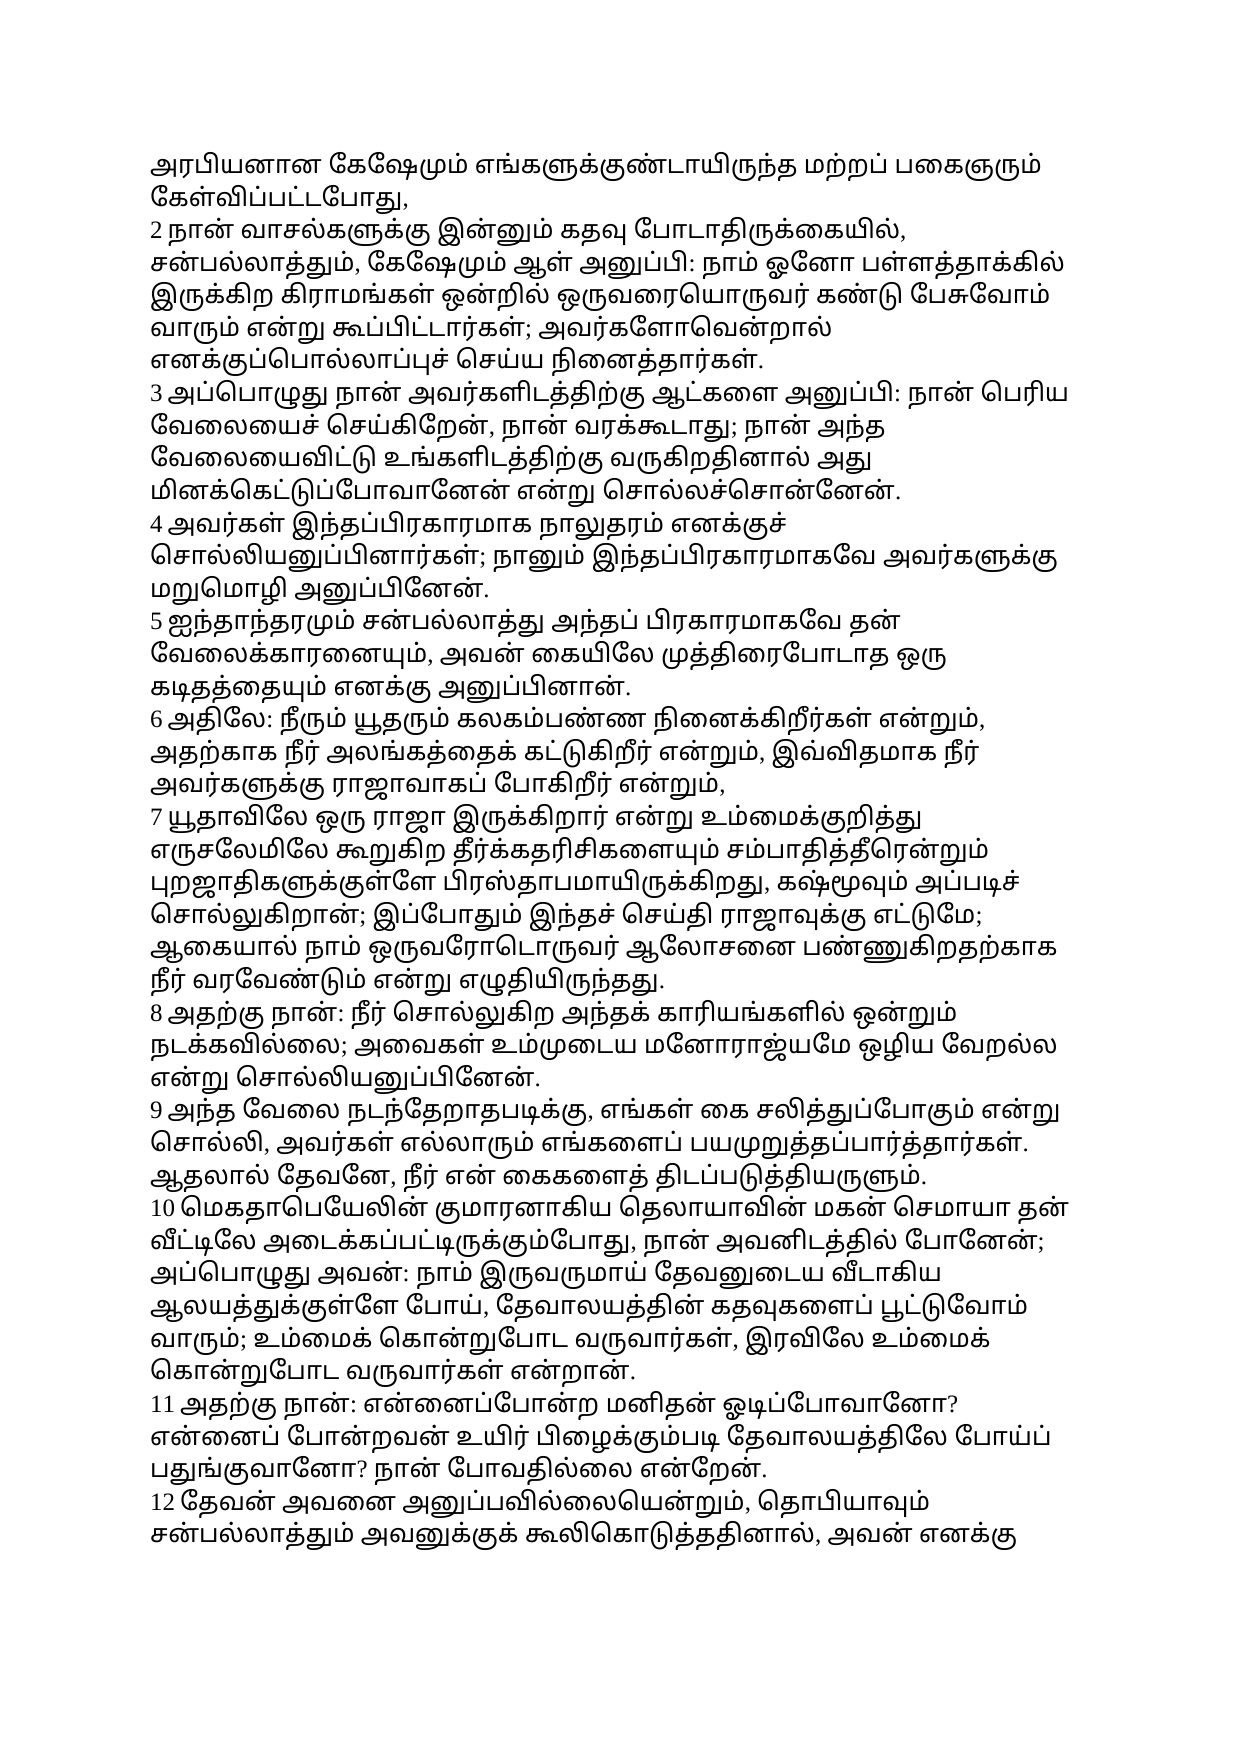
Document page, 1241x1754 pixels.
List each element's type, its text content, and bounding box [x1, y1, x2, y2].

text 4அவர்கள் இந்தப்பிரகாரமாக நாலுதரம் எனக்குச் சொல்லியனுப்பினார்கள்; நானும் இந்தப்பிரகாரமாகவே அவர்களுக்கு மறுமொழி அனுப்பினேன். [150, 509, 1090, 606]
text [150, 1487, 1090, 1552]
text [150, 150, 1090, 215]
text 2நான் வாசல்களுக்கு இன்னும் கதவு போடாதிருக்கையில், சன்பல்லாத்தும், கேஷேமும் ஆள் அனுப்பி: நாம் ஓனோ பள்ளத்தாக்கில் இருக்கிற கிராமங்கள் ஒன்றில் ஒருவரையொருவர் கண்டு பேசுவோம் வாரும் என்று கூப்பிட்டார்கள்; அவர்களோவென்றால் எனக்குப்பொல்லாப்புச் செய்ய நினைத்தார்கள். [150, 215, 1090, 378]
text 3அப்பொழுது நான் அவர்களிடத்திற்கு ஆட்களை அனுப்பி: நான் பெரிய வேலையைச் செய்கிறேன், நான் வரக்கூடாது; நான் அந்த வேலையைவிட்டு உங்களிடத்திற்கு வருகிறதினால் அது மினக்கெட்டுப்போவானேன் என்று சொல்லச்சொன்னேன். [150, 378, 1090, 509]
text 10மெகதாபெயேலின் குமாரனாகிய தெலாயாவின் மகன் செமாயா தன் வீட்டிலே அடைக்கப்பட்டிருக்கும்போது, நான் அவனிடத்தில் போனேன்; அப்பொழுது அவன்: நாம் இருவருமாய் தேவனுடைய வீடாகிய ஆலயத்துக்குள்ளே போய், தேவாலயத்தின் கதவுகளைப் பூட்டுவோம் வாரும்; உம்மைக் கொன்றுபோட வருவார்கள், இரவிலே உம்மைக் கொன்றுபோட வருவார்கள் என்றான். [150, 1193, 1090, 1389]
text 11அதற்கு நான்: என்னைப்போன்ற மனிதன் ஓடிப்போவானோ? என்னைப் போன்றவன் உயிர் பிழைக்கும்படி தேவாலயத்திலே போய்ப் பதுங்குவானோ? நான் போவதில்லை என்றேன். [150, 1389, 1090, 1487]
text 9அந்த வேலை நடந்தேறாதபடிக்கு, எங்கள் கை சலித்துப்போகும் என்று சொல்லி, அவர்கள் எல்லாரும் எங்களைப் பயமுறுத்தப்பார்த்தார்கள். ஆதலால் தேவனே, நீர் என் கைகளைத் திடப்படுத்தியருளும். [150, 1096, 1090, 1193]
text 5ஐந்தாந்தரமும் சன்பல்லாத்து அந்தப் பிரகாரமாகவே தன் வேலைக்காரனையும், அவன் கையிலே முத்திரைபோடாத ஒரு கடிதத்தையும் எனக்கு அனுப்பினான். [150, 606, 1090, 704]
text 7யூதாவிலே ஒரு ராஜா இருக்கிறார் என்று உம்மைக்குறித்து எருசலேமிலே கூறுகிற தீர்க்கதரிசிகளையும் சம்பாதித்தீரென்றும் புறஜாதிகளுக்குள்ளே பிரஸ்தாபமாயிருக்கிறது, கஷ்மூவும் அப்படிச் சொல்லுகிறான்; இப்போதும் இந்தச் செய்தி ராஜாவுக்கு எட்டுமே; ஆகையால் நாம் ஒருவரோடொருவர் ஆலோசனை பண்ணுகிறதற்காக நீர் வரவேண்டும் என்று எழுதியிருந்தது. [150, 802, 1090, 998]
text 8அதற்கு நான்: நீர் சொல்லுகிற அந்தக் காரியங்களில் ஒன்றும் நடக்கவில்லை; அவைகள் உம்முடைய மனோராஜ்யமே ஒழிய வேறல்ல என்று சொல்லியனுப்பினேன். [150, 998, 1090, 1096]
text 6அதிலே: நீரும் யூதரும் கலகம்பண்ண நினைக்கிறீர்கள் என்றும், அதற்காக நீர் அலங்கத்தைக் கட்டுகிறீர் என்றும், இவ்விதமாக நீர் அவர்களுக்கு ராஜாவாகப் போகிறீர் என்றும், [150, 704, 1090, 802]
